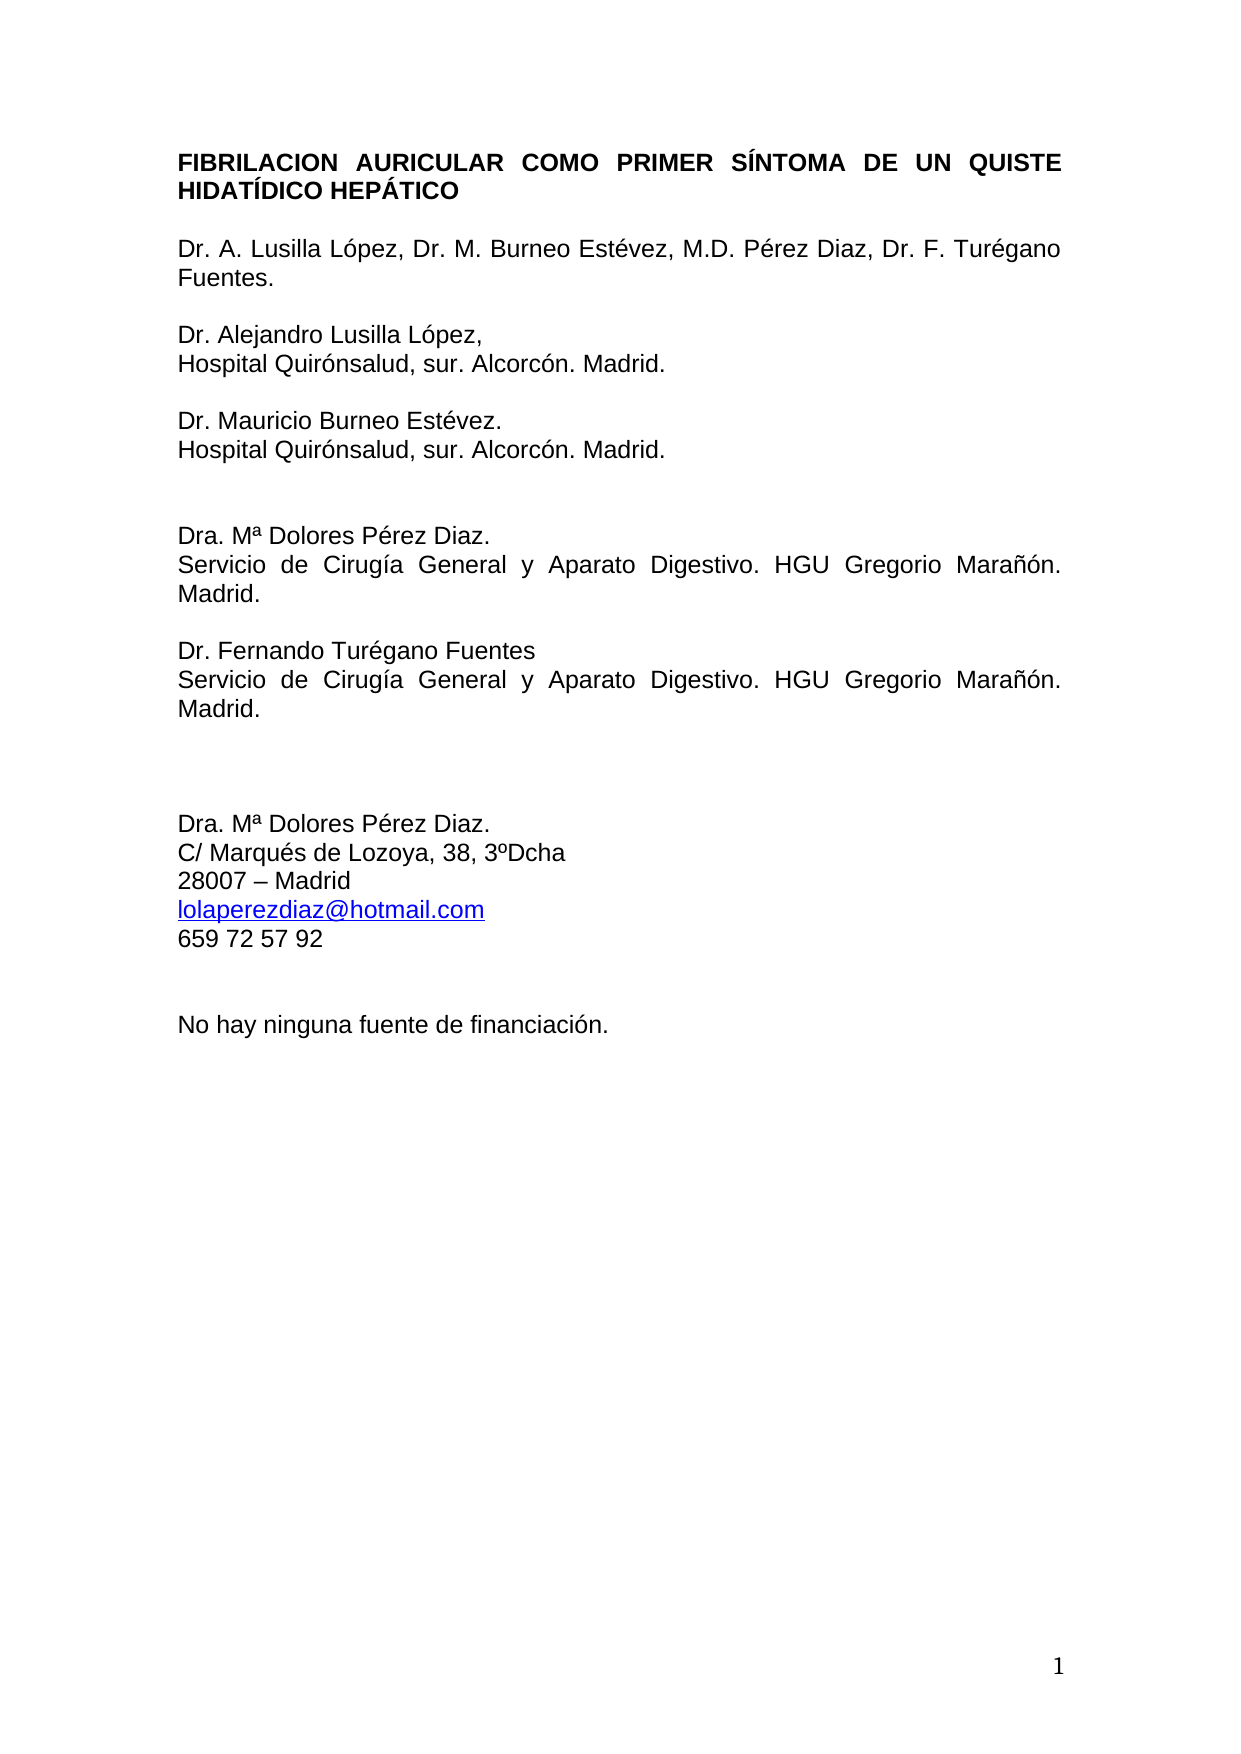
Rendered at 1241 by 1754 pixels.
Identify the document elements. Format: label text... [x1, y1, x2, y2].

text Servicio de Cirugía General y Aparato Digestivo. HGU Gregorio Marañón. Madrid. [177, 550, 1063, 608]
text C/ Marqués de Lozoya, 38, 3ºDcha [177, 838, 1063, 866]
text FIBRILACION AURICULAR COMO PRIMER SÍNTOMA DE UN QUISTE HIDATÍDICO HEPÁTICO [177, 148, 1063, 205]
text Hospital Quirónsalud, sur. Alcorcón. Madrid. [177, 435, 1063, 464]
text Servicio de Cirugía General y Aparato Digestivo. HGU Gregorio Marañón. Madrid. [177, 665, 1063, 723]
text Hospital Quirónsalud, sur. Alcorcón. Madrid. [177, 349, 1063, 378]
text No hay ninguna fuente de financiación. [177, 1010, 1063, 1039]
text Dr. Mauricio Burneo Estévez. [177, 406, 1063, 435]
text Dr. A. Lusilla López, Dr. M. Burneo Estévez, M.D. Pérez Diaz, Dr. F. Turégano Fuentes. [177, 234, 1063, 291]
text lolaperezdiaz@hotmail.com [177, 895, 1063, 924]
text Dra. Mª Dolores Pérez Diaz. [177, 809, 1063, 838]
text Dr. Alejandro Lusilla López, [177, 320, 1063, 349]
text Dra. Mª Dolores Pérez Diaz. [177, 521, 1063, 550]
text Dr. Fernando Turégano Fuentes [177, 636, 1063, 665]
text 28007 – Madrid [177, 866, 1063, 895]
text 659 72 57 92 [177, 924, 1063, 953]
